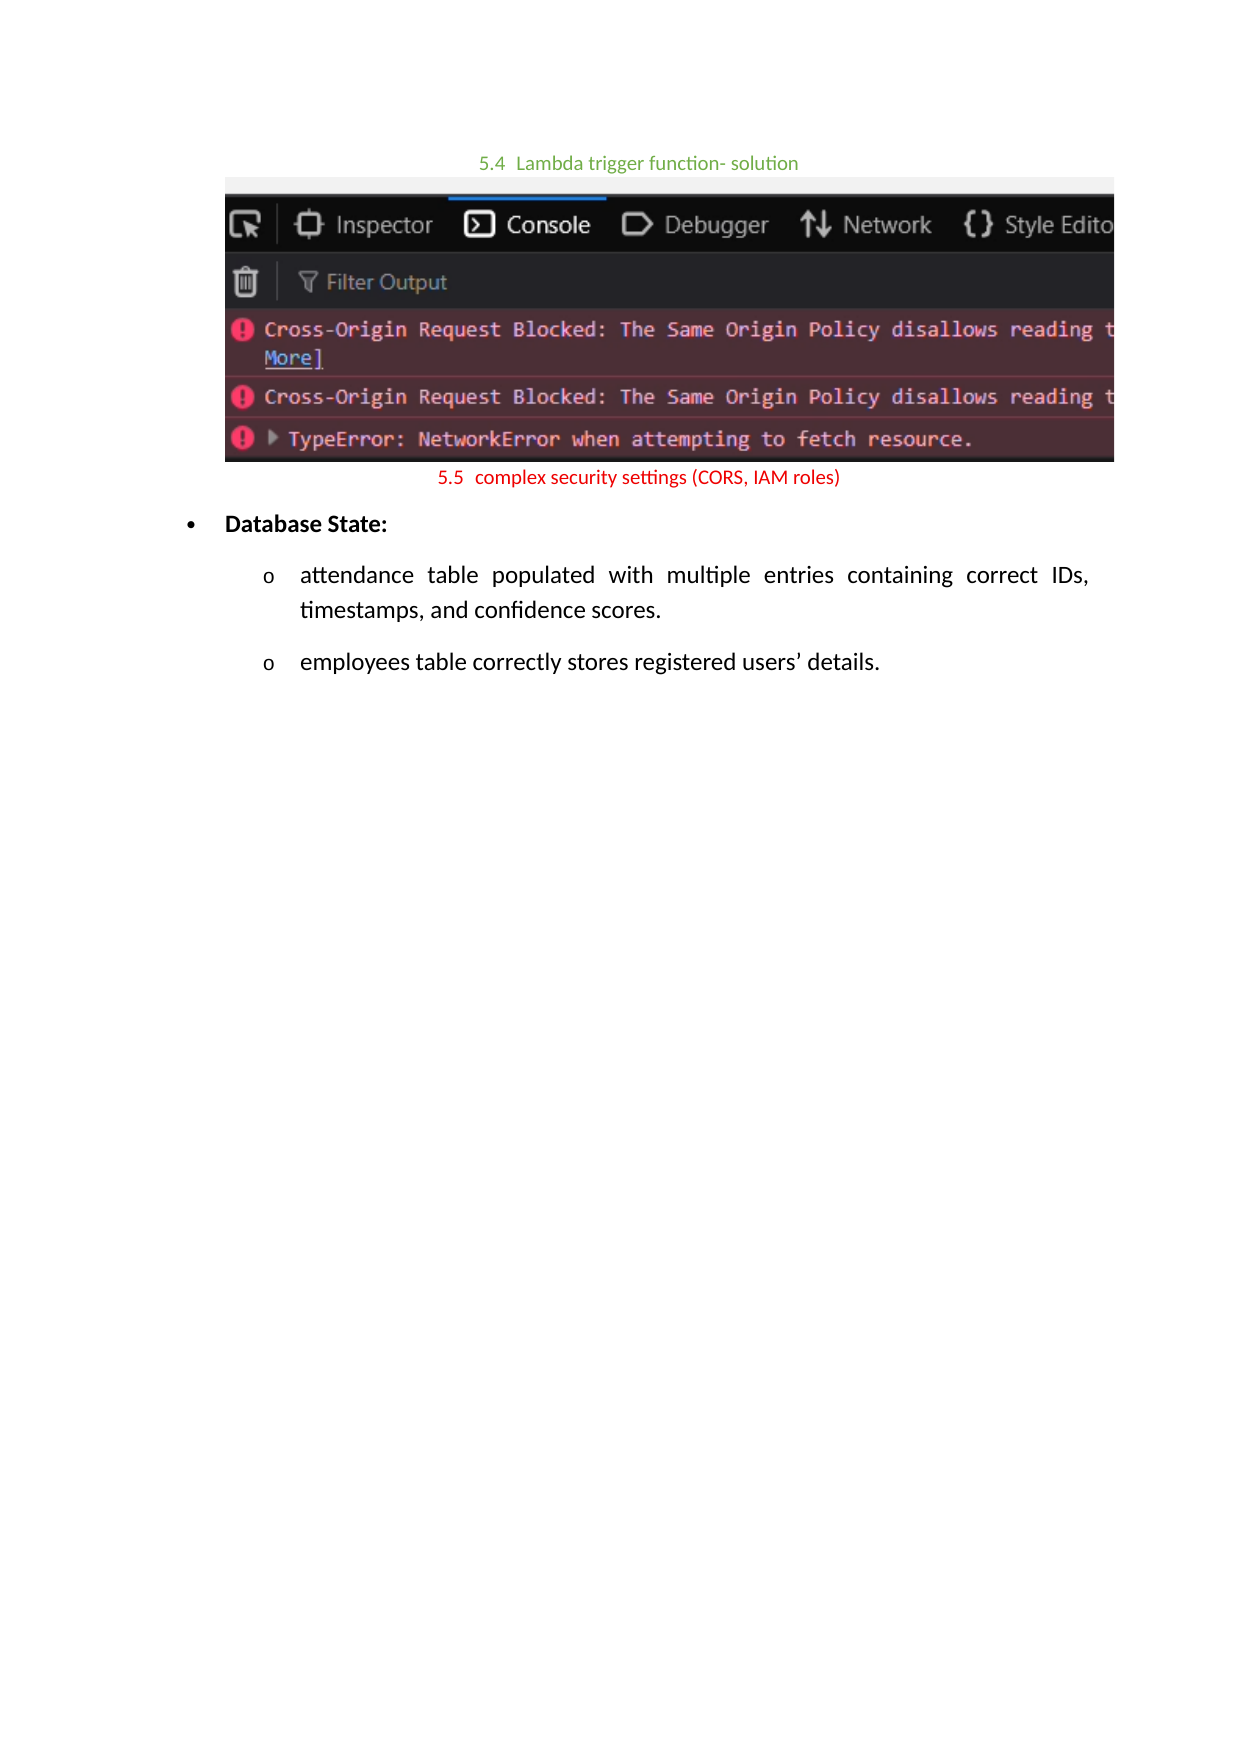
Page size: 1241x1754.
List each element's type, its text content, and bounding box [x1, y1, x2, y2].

list Database State: [187, 508, 1090, 538]
list employees table correctly stores registered users’ details. [262, 646, 1090, 677]
list attendance table populated with multiple entries containing correct IDs, timestamps, and confidence scores. [262, 560, 1090, 625]
picture [225, 177, 1115, 462]
list complex security settings (CORS, IAM roles) [187, 464, 1090, 489]
list Lambda trigger function- solution [187, 150, 1090, 175]
